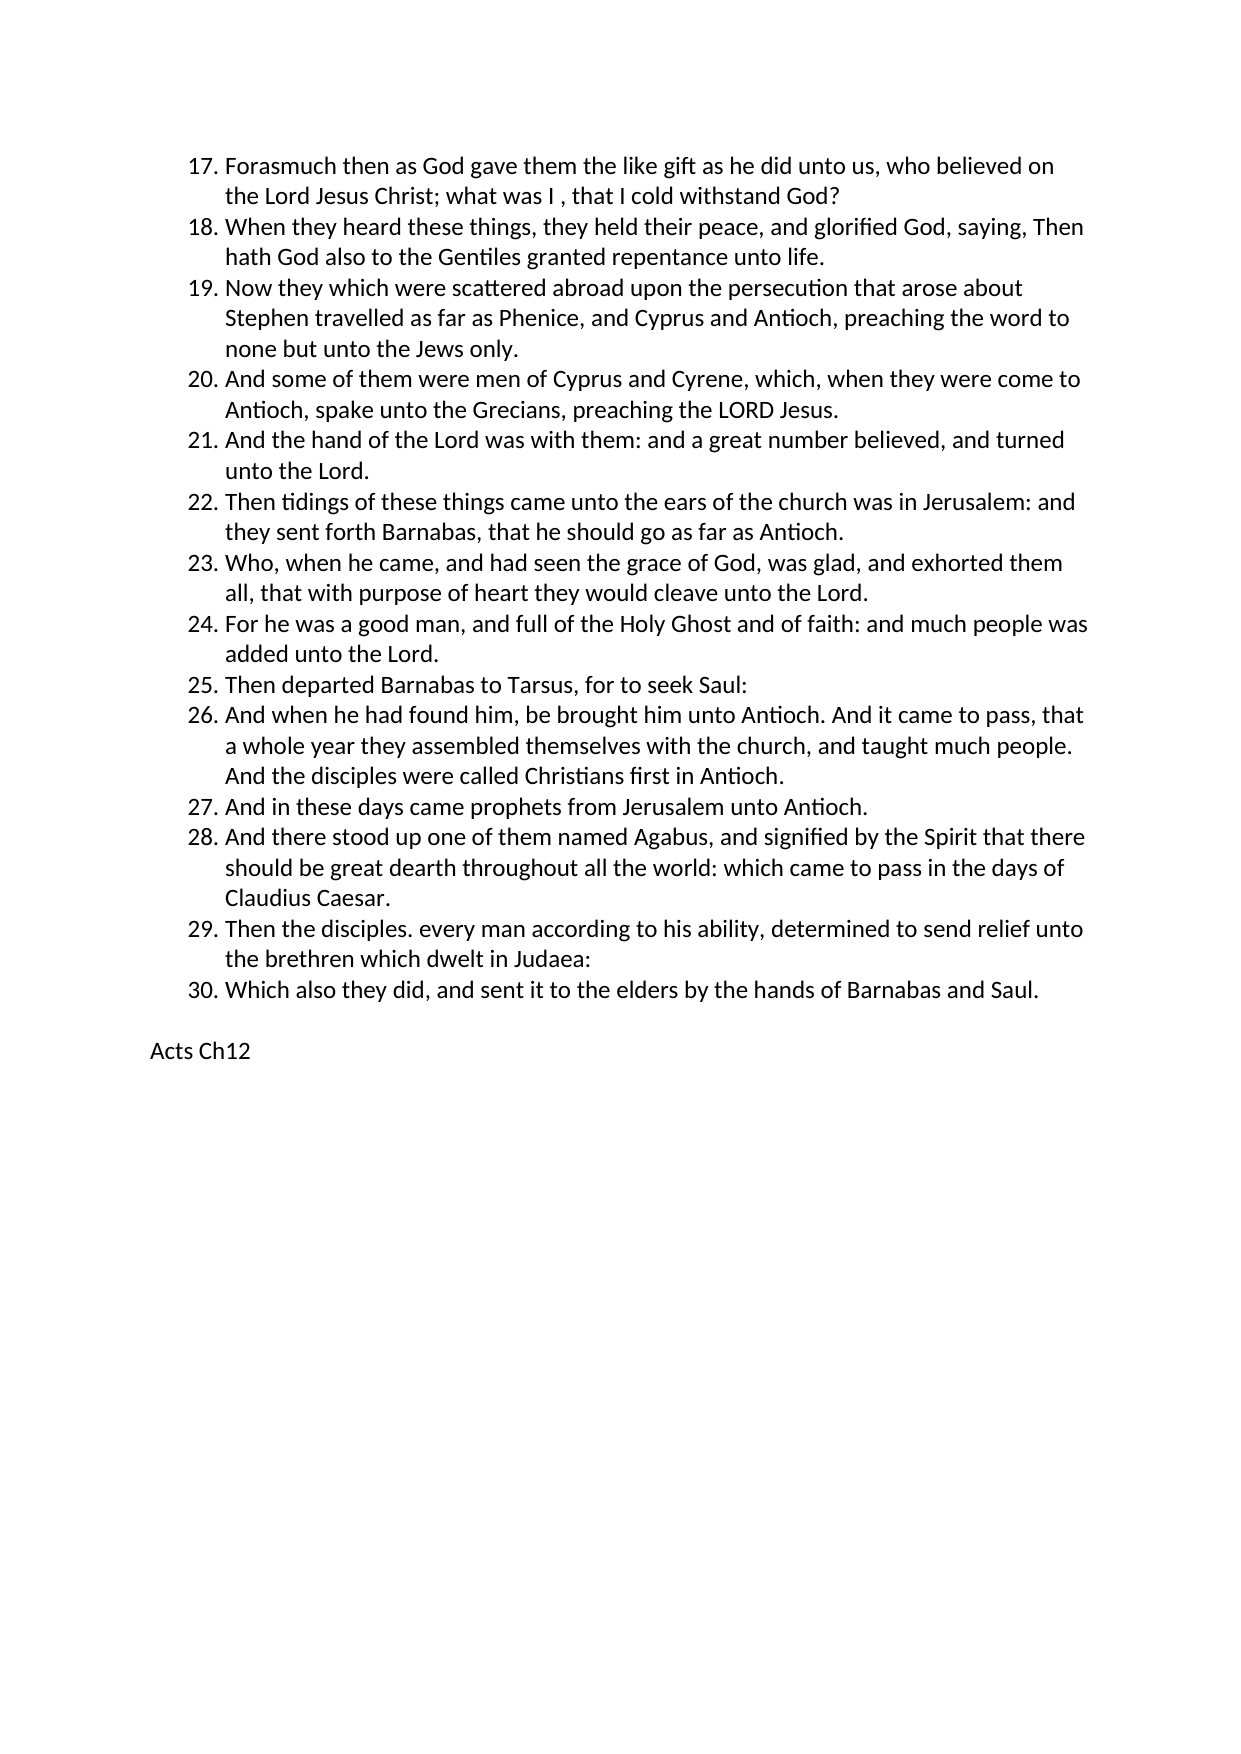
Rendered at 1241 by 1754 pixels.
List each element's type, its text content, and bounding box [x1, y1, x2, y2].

list And some of them were men of Cyprus and Cyrene, which, when they were come to Antioch, spake unto the Grecians, preaching the LORD Jesus. [187, 364, 1090, 425]
list Then tidings of these things came unto the ears of the church was in Jerusalem: and they sent forth Barnabas, that he should go as far as Antioch. [187, 486, 1090, 547]
list For he was a good man, and full of the Holy Ghost and of faith: and much people was added unto the Lord. [187, 608, 1090, 669]
list Which also they did, and sent it to the elders by the hands of Barnabas and Saul. [187, 974, 1090, 1004]
list When they heard these things, they held their peace, and glorified God, saying, Then hath God also to the Gentiles granted repentance unto life. [187, 211, 1090, 272]
list Now they which were scattered abroad upon the persecution that arose about Stephen travelled as far as Phenice, and Cyprus and Antioch, preaching the word to none but unto the Jews only. [187, 272, 1090, 364]
text Acts Ch12 [150, 1035, 1090, 1066]
list And the hand of the Lord was with them: and a great number believed, and turned unto the Lord. [187, 425, 1090, 486]
list And there stood up one of them named Agabus, and signified by the Spirit that there should be great dearth throughout all the world: which came to pass in the days of Claudius Caesar. [187, 821, 1090, 913]
list Forasmuch then as God gave them the like gift as he did unto us, who believed on the Lord Jesus Christ; what was I , that I cold withstand God? [187, 150, 1090, 211]
list Then departed Barnabas to Tarsus, for to seek Saul: [187, 669, 1090, 699]
list Then the disciples. every man according to his ability, determined to send relief unto the brethren which dwelt in Judaea: [187, 913, 1090, 974]
list And when he had found him, be brought him unto Antioch. And it came to pass, that a whole year they assembled themselves with the church, and taught much people. And the disciples were called Christians first in Antioch. [187, 699, 1090, 791]
list And in these days came prophets from Jerusalem unto Antioch. [187, 791, 1090, 821]
list Who, when he came, and had seen the grace of God, was glad, and exhorted them all, that with purpose of heart they would cleave unto the Lord. [187, 547, 1090, 608]
